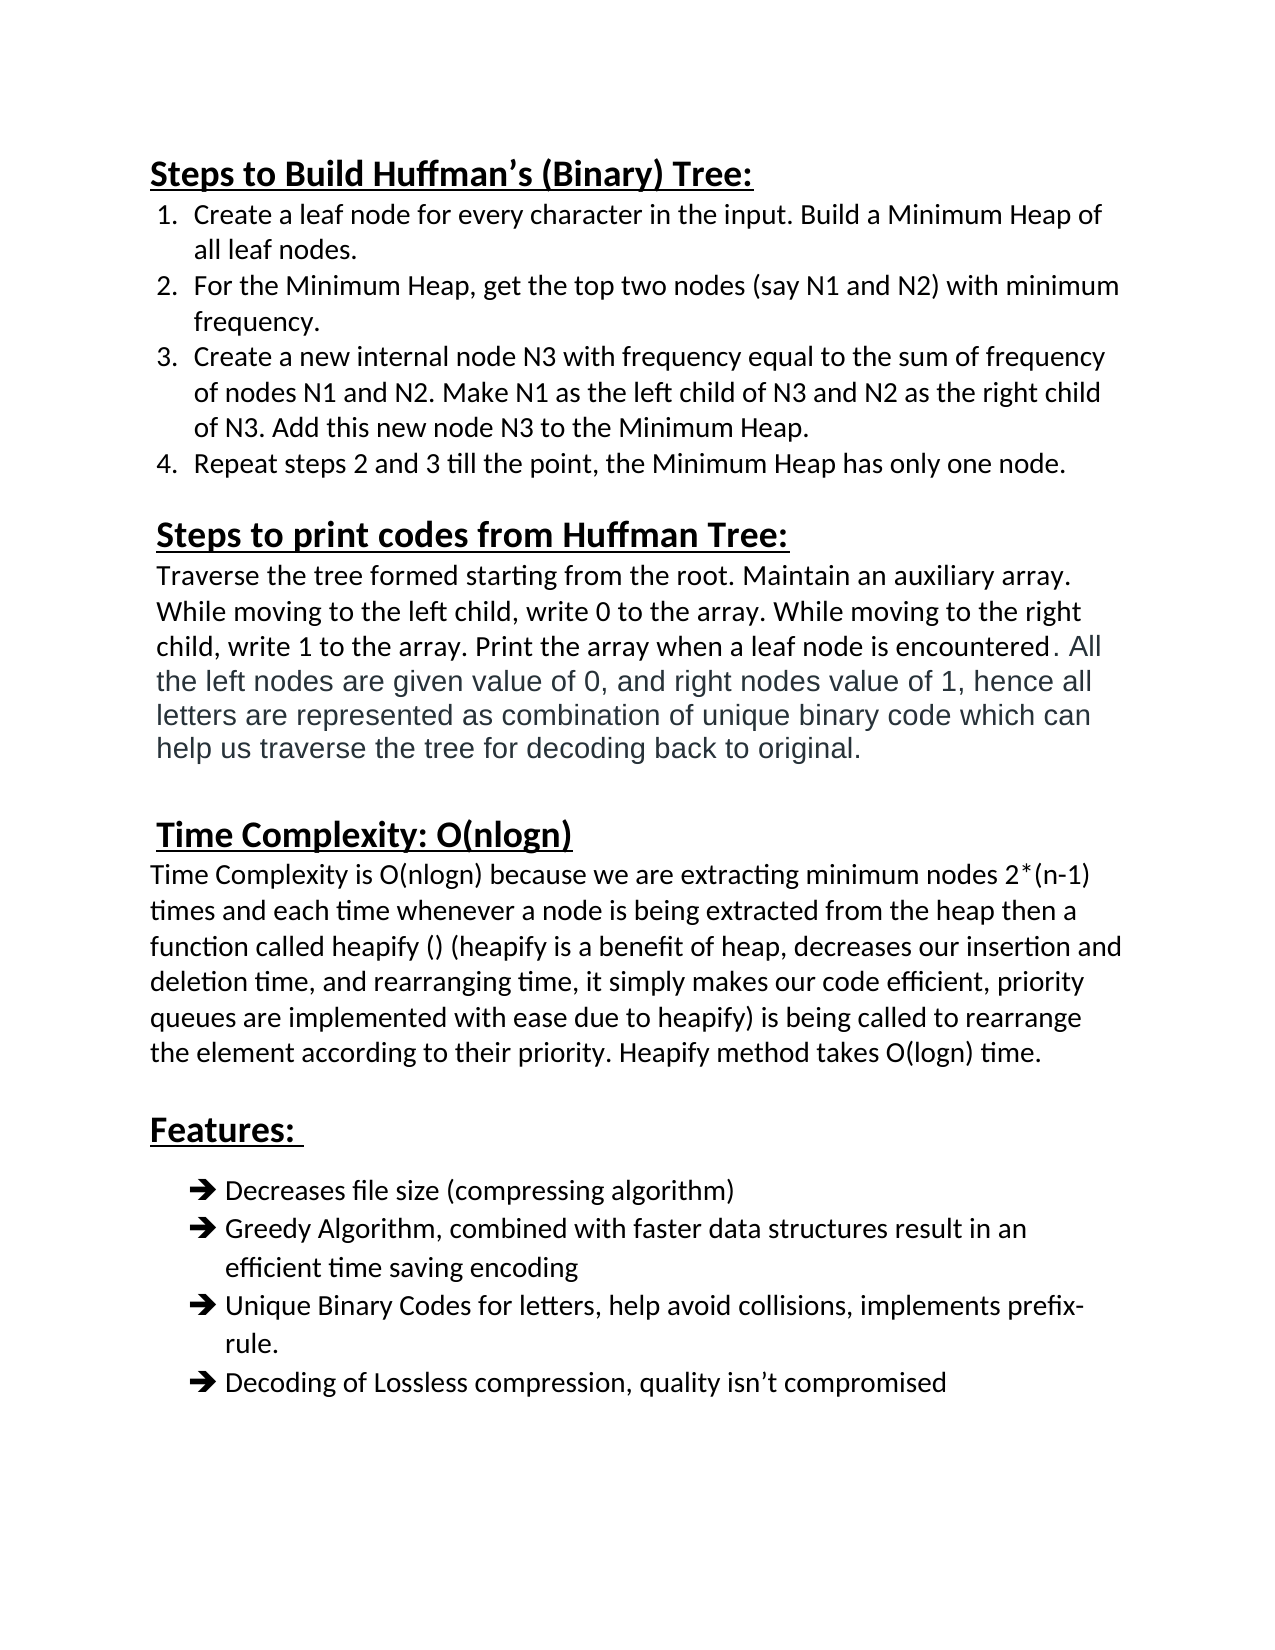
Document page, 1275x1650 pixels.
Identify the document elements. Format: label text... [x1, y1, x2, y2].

text Steps to Build Huffman’s (Binary) Tree: [150, 150, 1125, 196]
list Create a new internal node N3 with frequency equal to the sum of frequency of nodes N1 and N2. Make N1 as the left child of N3 and N2 as the right child of N3. Add this new node N3 to the Minimum Heap. [156, 338, 1125, 445]
list For the Minimum Heap, get the top two nodes (say N1 and N2) with minimum frequency. [156, 267, 1125, 338]
list Greedy Algorithm, combined with faster data structures result in an efficient time saving encoding [187, 1210, 1125, 1284]
list Create a leaf node for every character in the input. Build a Minimum Heap of all leaf nodes. [156, 196, 1125, 267]
list Decoding of Lossless compression, quality isn’t compromised [187, 1364, 1125, 1400]
list Unique Binary Codes for letters, help avoid collisions, implements prefix-rule. [187, 1287, 1125, 1361]
text Steps to print codes from Huffman Tree: Traverse the tree formed starting from the root. Maintain an auxiliary array. While moving to the left child, write 0 to the array. While moving to the right child, write 1 to the array. Print the array when a leaf node is encountered. All the left nodes are given value of 0, and right nodes value of 1, hence all letters are represented as combination of unique binary code which can help us traverse the tree for decoding back to original. [156, 511, 1125, 765]
text Features: [150, 1106, 1125, 1152]
list Repeat steps 2 and 3 till the point, the Minimum Heap has only one node. [156, 445, 1125, 481]
text Time Complexity: O(nlogn) [156, 811, 1125, 856]
text Time Complexity is O(nlogn) because we are extracting minimum nodes 2*(n-1) times and each time whenever a node is being extracted from the heap then a function called heapify () (heapify is a benefit of heap, decreases our insertion and deletion time, and rearranging time, it simply makes our code efficient, priority queues are implemented with ease due to heapify) is being called to rearrange the element according to their priority. Heapify method takes O(logn) time. [150, 856, 1125, 1070]
list Decreases file size (compressing algorithm) [187, 1172, 1125, 1207]
